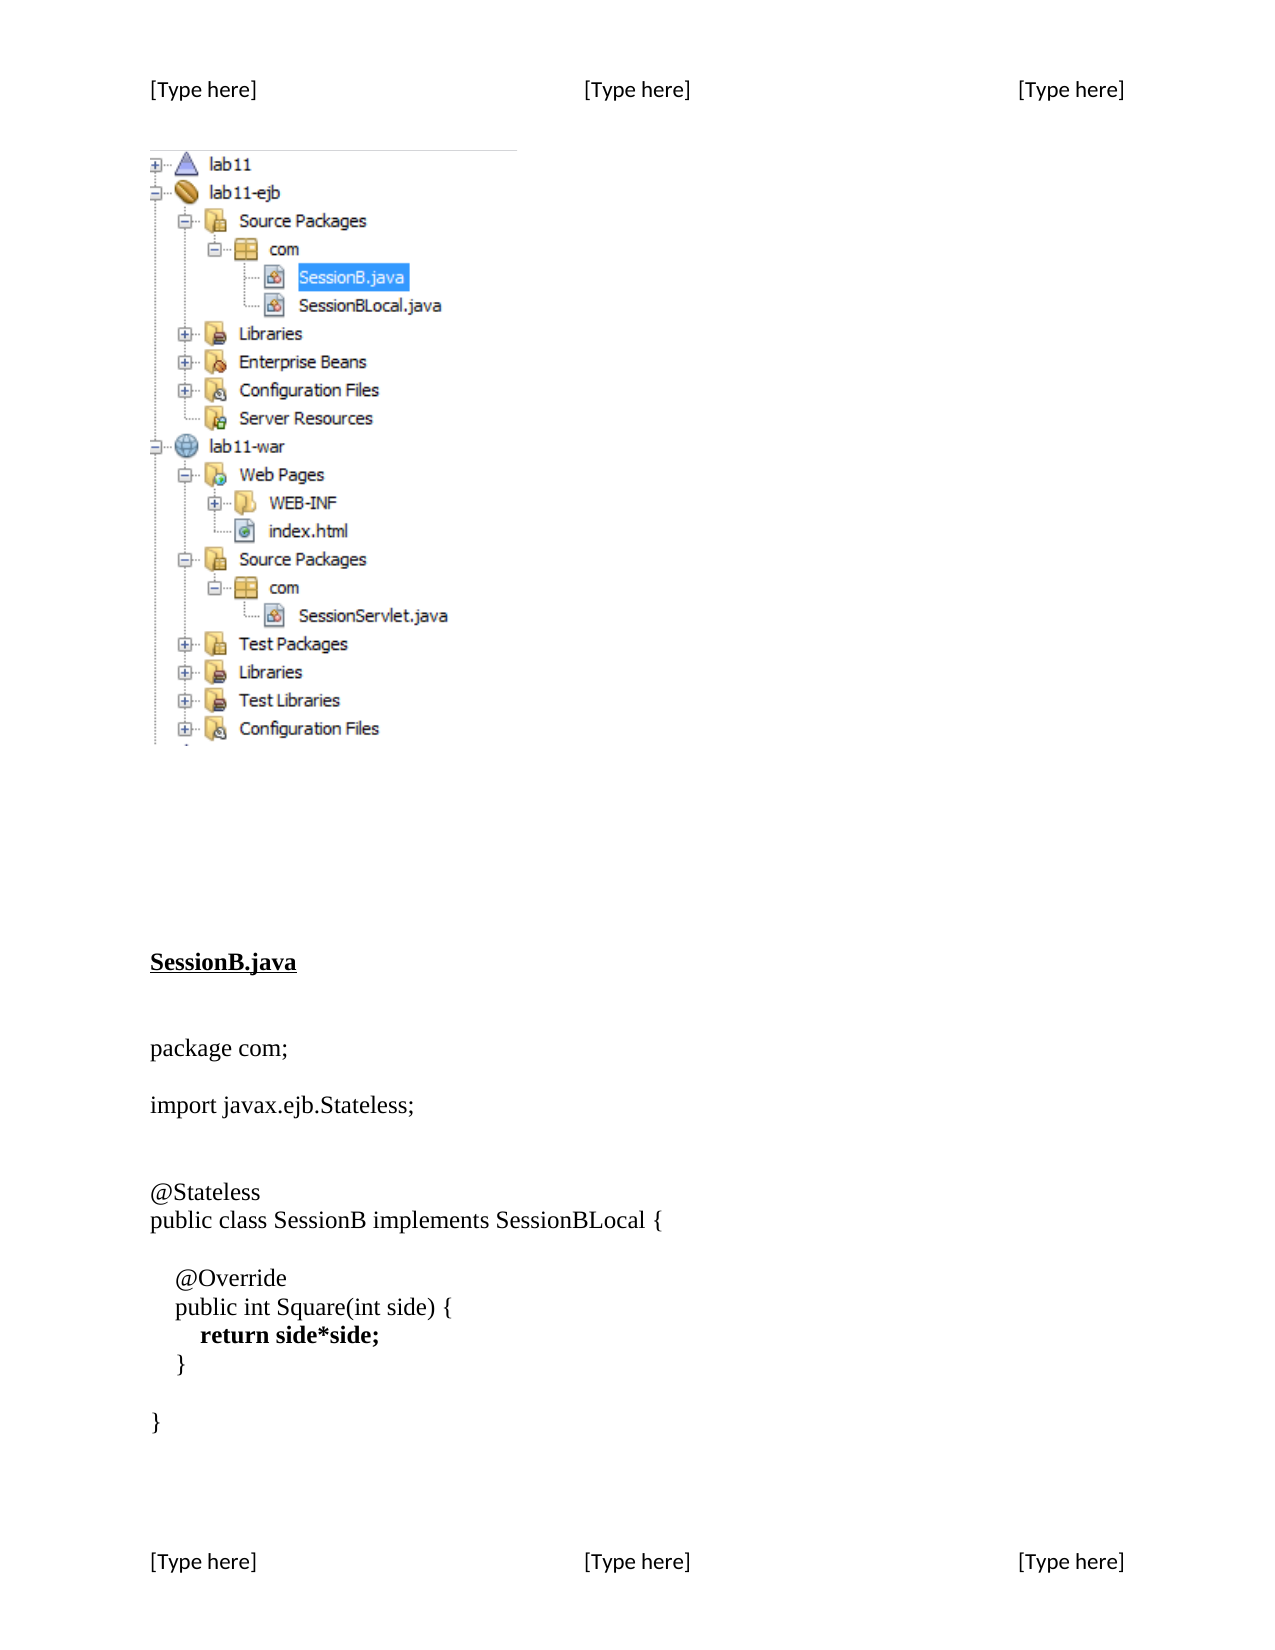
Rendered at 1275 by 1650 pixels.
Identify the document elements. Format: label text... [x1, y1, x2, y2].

text return side*side; [150, 1320, 1125, 1349]
text } [150, 1407, 1125, 1435]
picture [150, 150, 518, 746]
text SessionB.java [150, 947, 1125, 975]
text package com; [150, 1033, 1125, 1062]
text @Stateless [150, 1177, 1125, 1205]
text public class SessionB implements SessionBLocal { [150, 1205, 1125, 1234]
text public int Square(int side) { [150, 1292, 1125, 1320]
text @Override [150, 1263, 1125, 1292]
text } [150, 1349, 1125, 1378]
text import javax.ejb.Stateless; [150, 1090, 1125, 1119]
